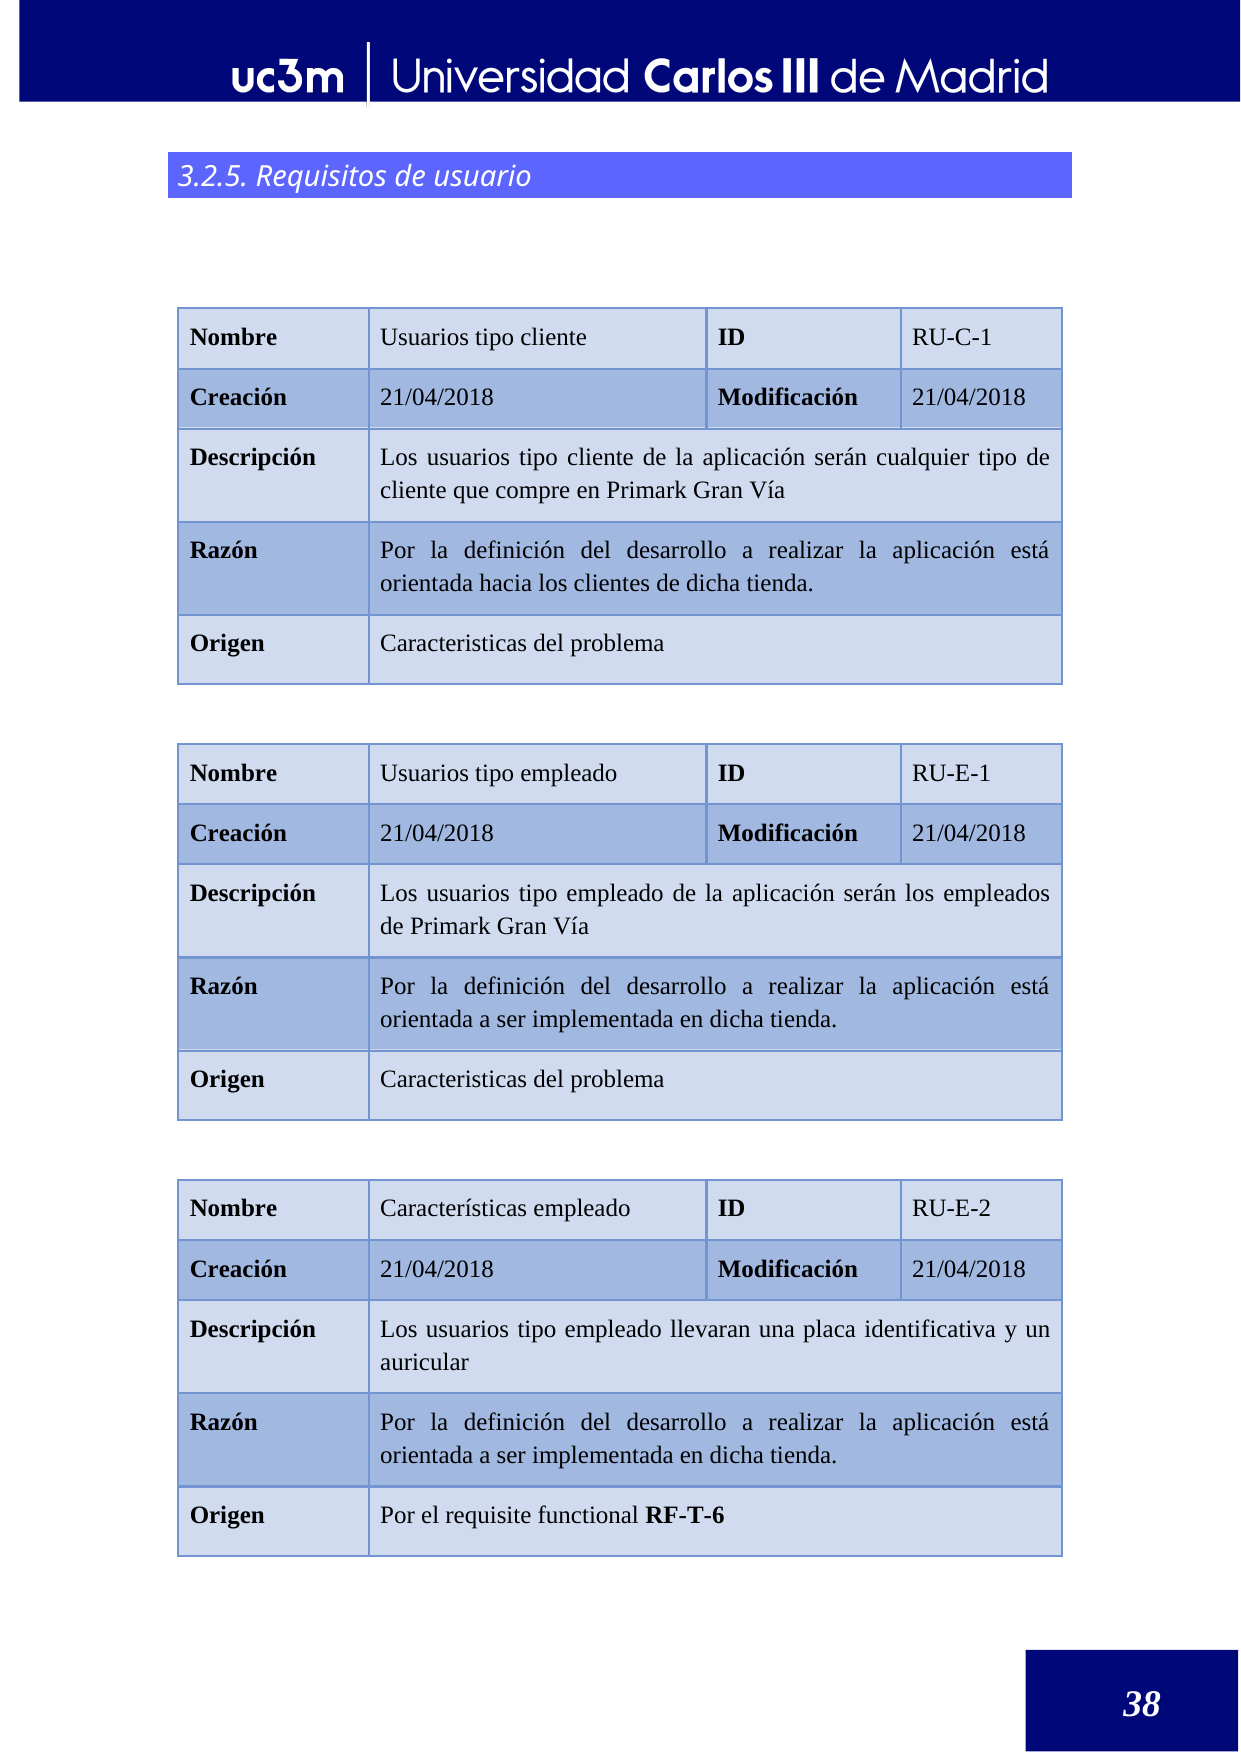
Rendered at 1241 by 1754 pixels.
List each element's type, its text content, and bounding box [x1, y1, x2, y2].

table_header Usuarios tipo empleado [370, 745, 705, 803]
table_header Nombre [179, 1181, 368, 1239]
table_header Nombre [179, 745, 368, 803]
table_cell 21/04/2018 [370, 370, 705, 427]
table_cell Razón [179, 959, 368, 1049]
table_header RU-E-1 [902, 745, 1061, 803]
table_header Usuarios tipo cliente [370, 309, 705, 367]
table_header Características empleado [370, 1181, 705, 1239]
table_header ID [708, 309, 900, 367]
table_cell Modificación [708, 370, 900, 427]
picture [196, 31, 1083, 107]
table_cell Creación [179, 1241, 368, 1299]
table_cell Origen [179, 1052, 368, 1119]
table_cell Razón [179, 1394, 368, 1485]
table_cell 21/04/2018 [902, 1241, 1061, 1299]
table_cell Creación [179, 805, 368, 863]
table_header ID [708, 745, 900, 803]
table_cell Los usuarios tipo empleado llevaran una placa identificativa y un auricular [370, 1301, 1061, 1392]
table_cell Modificación [708, 1241, 900, 1299]
table_cell Por la definición del desarrollo a realizar la aplicación está orientada hacia los clientes de dicha tienda. [370, 523, 1061, 614]
table_cell 21/04/2018 [370, 1241, 705, 1299]
table_cell Los usuarios tipo empleado de la aplicación serán los empleados de Primark Gran Vía [370, 865, 1061, 956]
table_cell Caracteristicas del problema [370, 1052, 1061, 1119]
table_header Nombre [179, 309, 368, 367]
table_cell Descripción [179, 430, 368, 521]
table_cell Los usuarios tipo cliente de la aplicación serán cualquier tipo de cliente que compre en Primark Gran Vía [370, 430, 1061, 521]
table_cell 21/04/2018 [902, 370, 1061, 427]
table_cell Razón [179, 523, 368, 614]
table_cell 21/04/2018 [902, 805, 1061, 863]
table_cell Por la definición del desarrollo a realizar la aplicación está orientada a ser implementada en dicha tienda. [370, 959, 1061, 1049]
table_cell Descripción [179, 1301, 368, 1392]
table_cell Origen [179, 616, 368, 683]
table_header ID [708, 1181, 900, 1239]
table_cell Por el requisite functional RF-T-6 [370, 1488, 1061, 1555]
table_cell Descripción [179, 865, 368, 956]
table_cell Modificación [708, 805, 900, 863]
table_cell Por la definición del desarrollo a realizar la aplicación está orientada a ser implementada en dicha tienda. [370, 1394, 1061, 1485]
table_header RU-E-2 [902, 1181, 1061, 1239]
table_cell Caracteristicas del problema [370, 616, 1061, 683]
table_header RU-C-1 [902, 309, 1061, 367]
table_cell Creación [179, 370, 368, 427]
table_cell 21/04/2018 [370, 805, 705, 863]
subtitle Requisitos de usuario [169, 153, 1071, 197]
table_cell Origen [179, 1488, 368, 1555]
